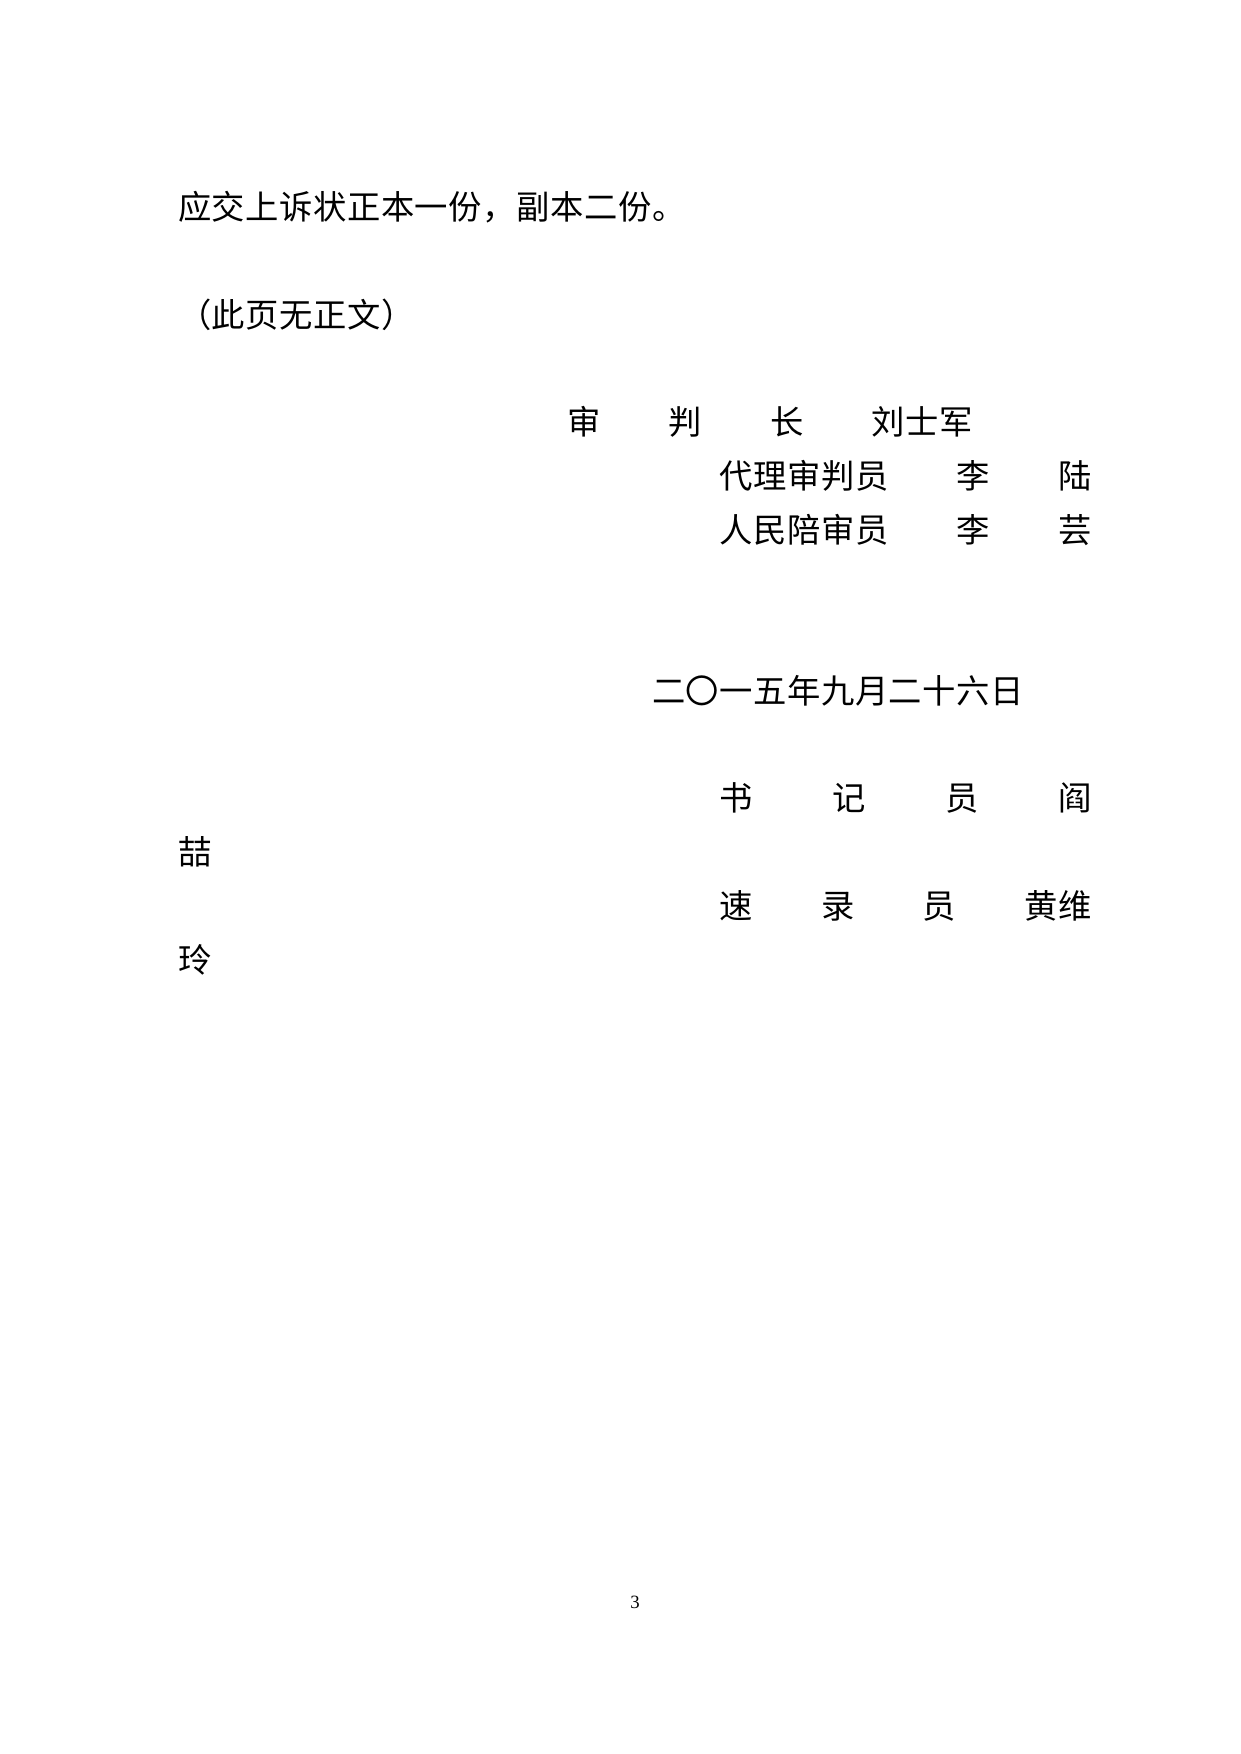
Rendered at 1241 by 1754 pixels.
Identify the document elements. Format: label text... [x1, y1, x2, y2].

text 速 录 员 黄维玲 [178, 877, 1092, 984]
text 代理审判员 李 陆 [226, 447, 1092, 501]
text （此页无正文） [178, 286, 1024, 339]
text 人民陪审员 李 芸 [226, 501, 1092, 554]
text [178, 178, 1092, 232]
text 审 判 长 刘士军 [222, 393, 1024, 447]
text 二〇一五年九月二十六日 [178, 662, 1092, 716]
text 书 记 员 阎 喆 [178, 769, 1092, 877]
